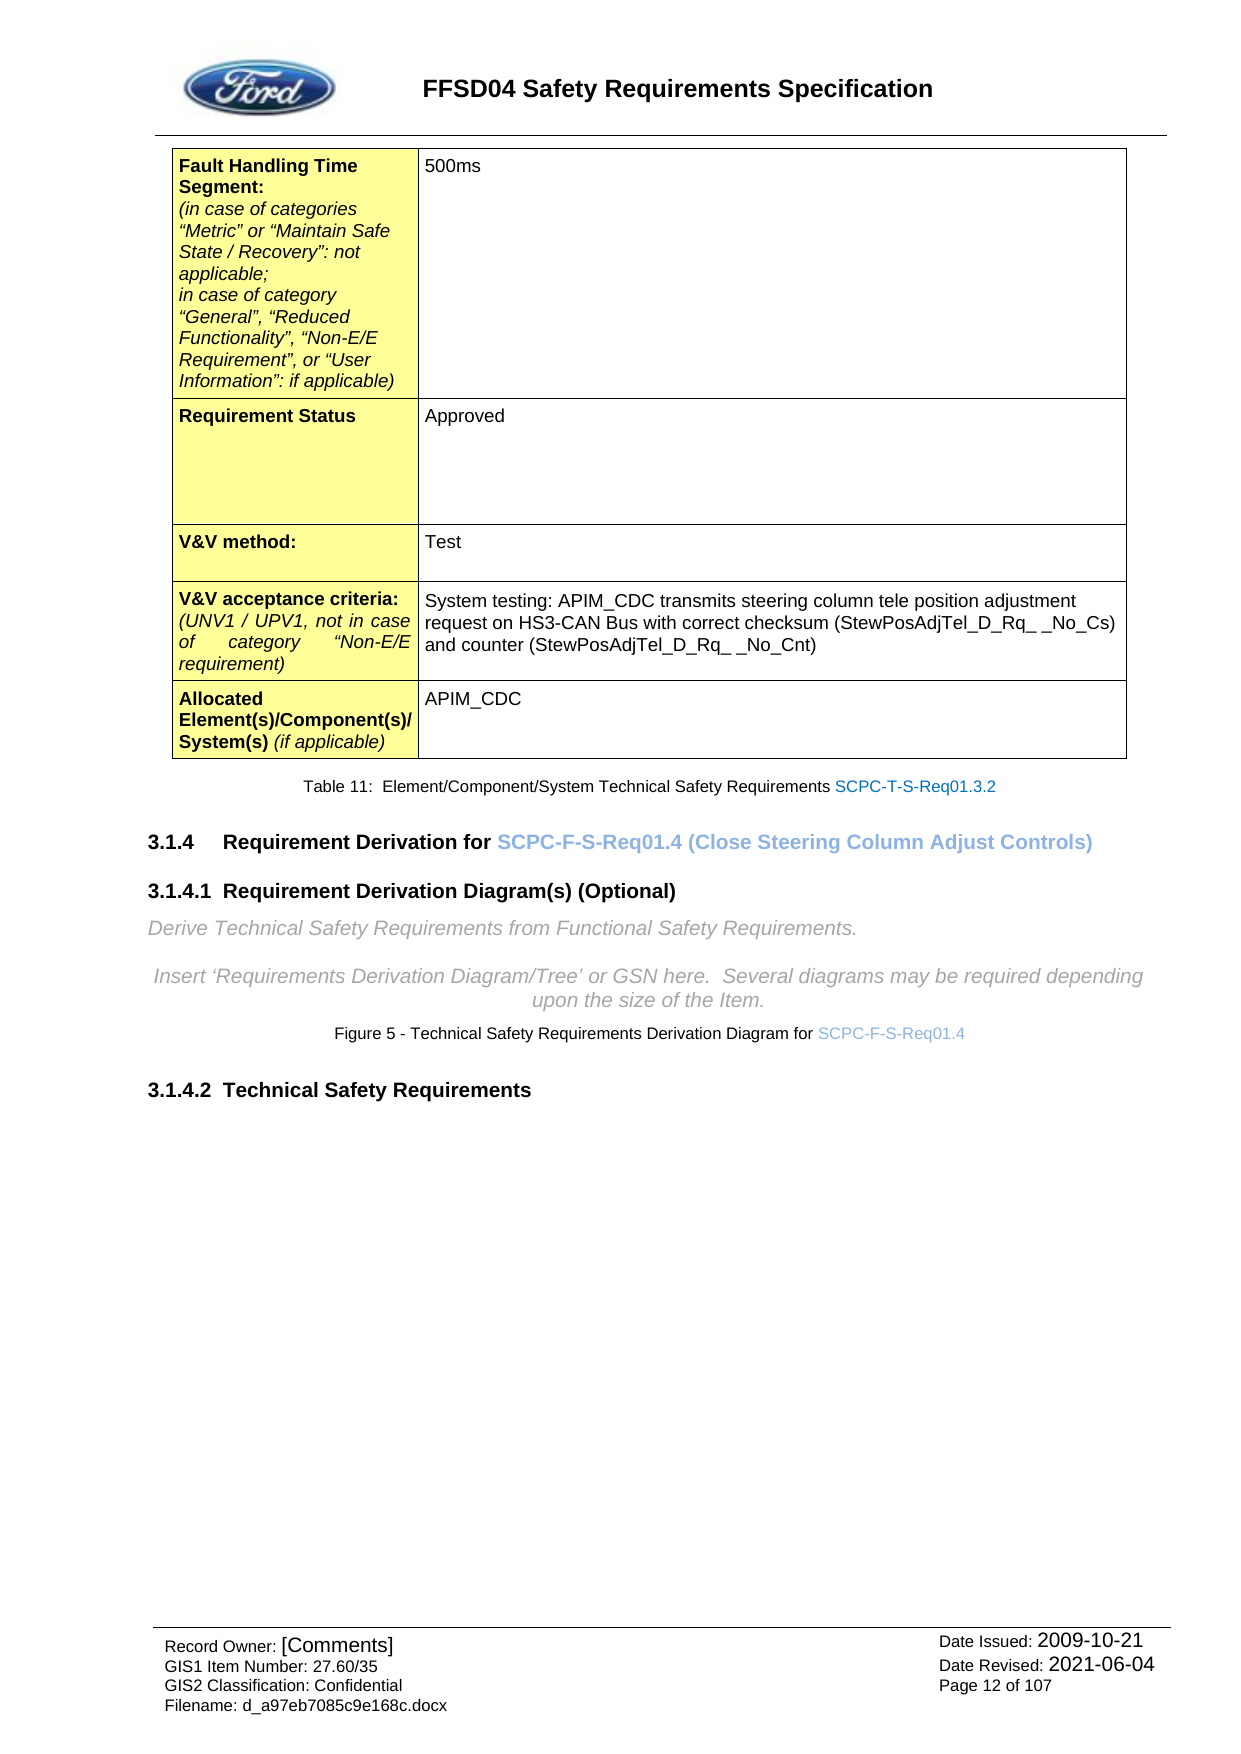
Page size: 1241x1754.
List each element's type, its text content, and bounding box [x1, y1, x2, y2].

table_cell System testing: APIM_CDC transmits steering column tele position adjustment request on HS3-CAN Bus with correct checksum (StewPosAdjTel_D_Rq_ _No_Cs) and counter (StewPosAdjTel_D_Rq_ _No_Cnt) [419, 582, 1126, 680]
table_cell Fault Handling Time Segment: (in case of categories “Metric” or “Maintain Safe State / Recovery”: not applicable; in case of category “General”, “Reduced Functionality”, “Non-E/E Requirement”, or “User Information”: if applicable) [173, 149, 418, 398]
table_cell V&V method: [173, 525, 418, 581]
text Insert ‘Requirements Derivation Diagram/Tree’ or GSN here. Several diagrams may be required depending upon the size of the Item. [148, 963, 1152, 1011]
text Table 11: Element/Component/System Technical Safety Requirements SCPC-T-S-Req01.3.2 [148, 776, 1152, 796]
table_cell APIM_CDC [419, 681, 1126, 758]
table_cell Requirement Status [173, 399, 418, 523]
table_cell Allocated Element(s)/Component(s)/ System(s) (if applicable) [173, 681, 418, 758]
text Derive Technical Safety Requirements from Functional Safety Requirements. [148, 916, 1152, 939]
table_cell Test [419, 525, 1126, 581]
subtitle Requirement Derivation for SCPC-F-S-Req01.4 (Close Steering Column Adjust Controls) [148, 830, 1152, 854]
table_cell Approved [419, 399, 1126, 523]
table_cell V&V acceptance criteria: (UNV1 / UPV1, not in case of category “Non-E/E requirement) [173, 582, 418, 680]
picture [165, 41, 354, 135]
subtitle Requirement Derivation Diagram(s) (Optional) [148, 879, 1152, 903]
subtitle Technical Safety Requirements [148, 1078, 1152, 1102]
table_cell 500ms [419, 149, 1126, 398]
